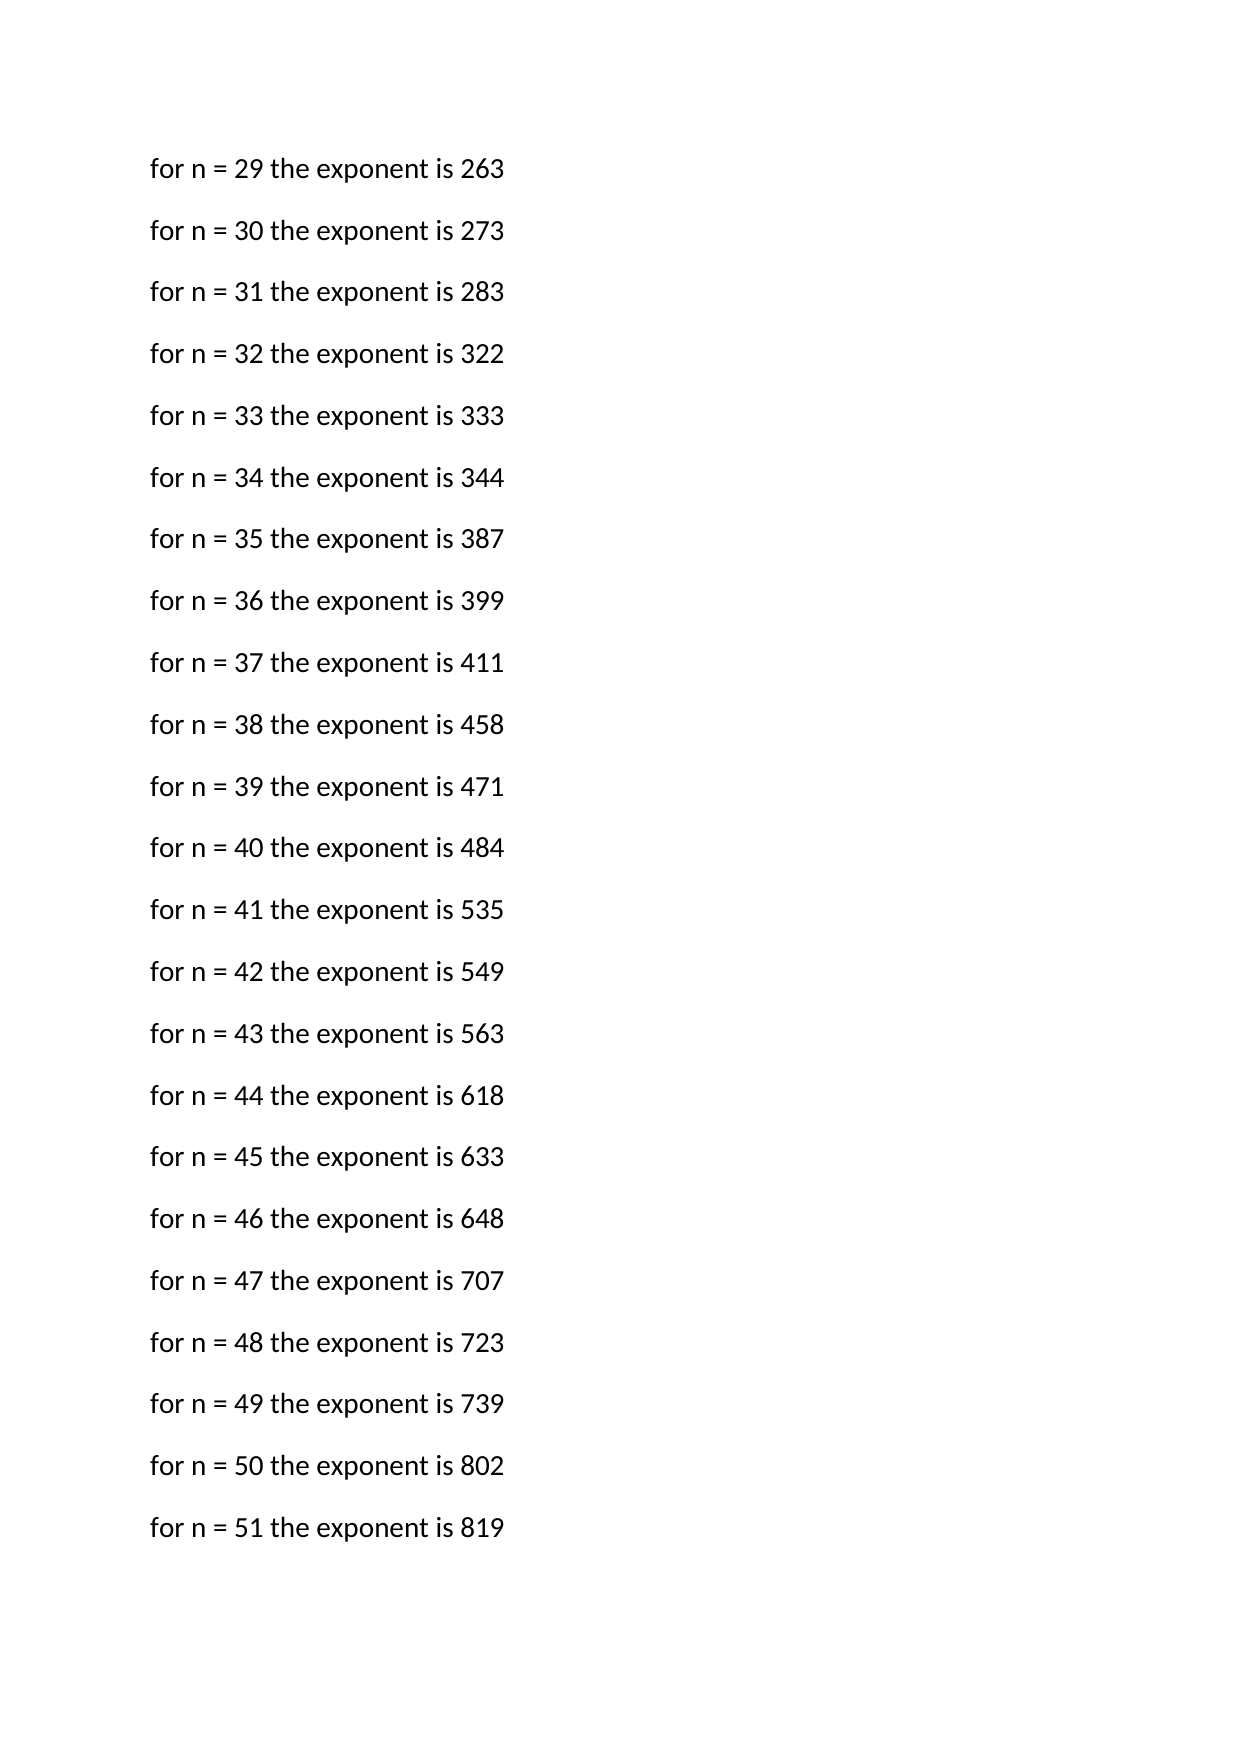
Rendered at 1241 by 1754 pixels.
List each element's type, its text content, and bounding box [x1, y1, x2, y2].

text for n = 35 the exponent is 387 [150, 521, 1090, 556]
text for n = 44 the exponent is 618 [150, 1077, 1090, 1112]
text for n = 42 the exponent is 549 [150, 953, 1090, 989]
text for n = 50 the exponent is 802 [150, 1447, 1090, 1483]
text for n = 45 the exponent is 633 [150, 1138, 1090, 1174]
text for n = 49 the exponent is 739 [150, 1385, 1090, 1421]
text for n = 32 the exponent is 322 [150, 335, 1090, 371]
text for n = 38 the exponent is 458 [150, 706, 1090, 742]
text for n = 40 the exponent is 484 [150, 829, 1090, 865]
text for n = 46 the exponent is 648 [150, 1200, 1090, 1236]
text for n = 29 the exponent is 263 [150, 150, 1090, 186]
text for n = 47 the exponent is 707 [150, 1262, 1090, 1297]
text for n = 33 the exponent is 333 [150, 397, 1090, 433]
text for n = 51 the exponent is 819 [150, 1509, 1090, 1544]
text for n = 31 the exponent is 283 [150, 273, 1090, 309]
text for n = 36 the exponent is 399 [150, 582, 1090, 618]
text for n = 48 the exponent is 723 [150, 1324, 1090, 1359]
text for n = 41 the exponent is 535 [150, 891, 1090, 927]
text for n = 37 the exponent is 411 [150, 644, 1090, 680]
text for n = 39 the exponent is 471 [150, 768, 1090, 803]
text for n = 30 the exponent is 273 [150, 212, 1090, 247]
text for n = 43 the exponent is 563 [150, 1015, 1090, 1050]
text for n = 34 the exponent is 344 [150, 459, 1090, 494]
